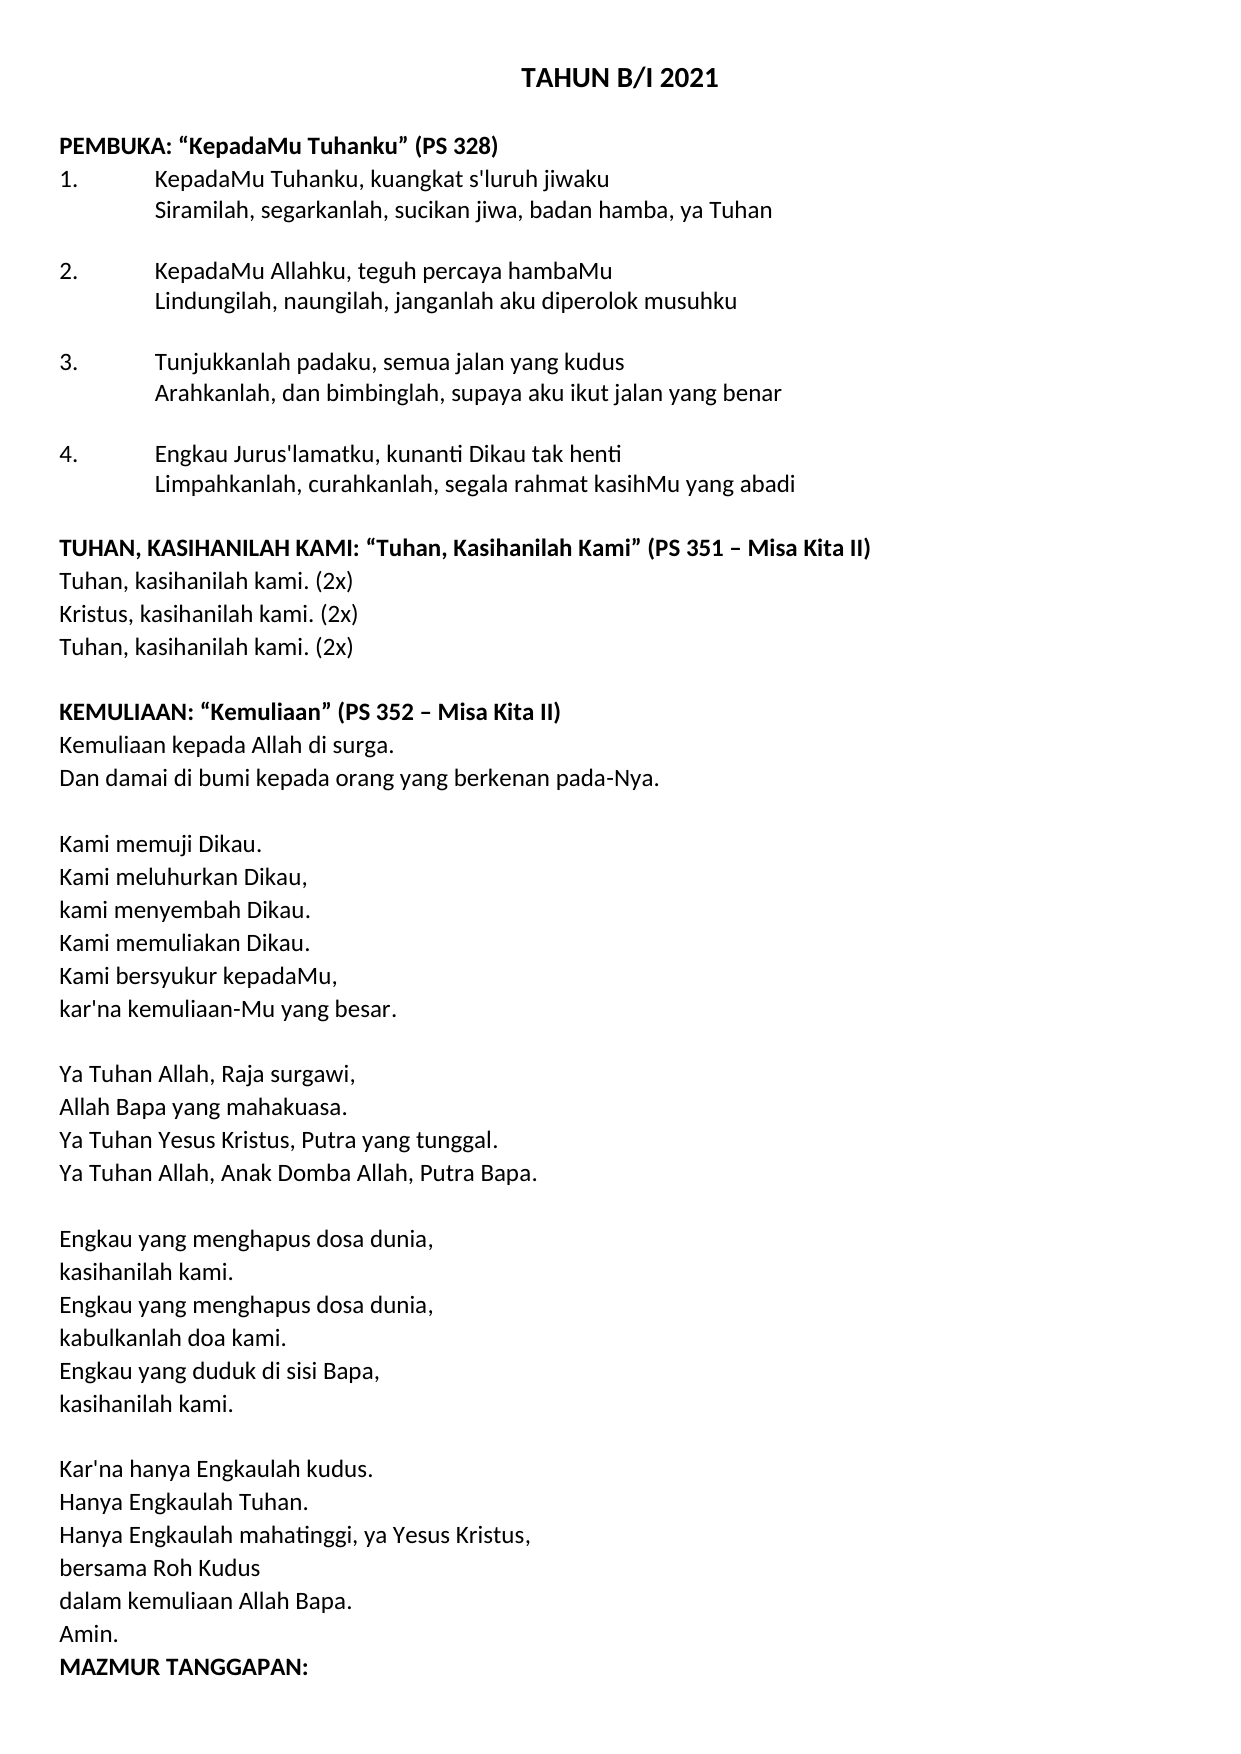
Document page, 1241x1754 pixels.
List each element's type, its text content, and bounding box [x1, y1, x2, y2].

text PEMBUKA: “KepadaMu Tuhanku” (PS 328) [59, 130, 1181, 161]
text TAHUN B/I 2021 [59, 59, 1181, 95]
text Kar'na hanya Engkaulah kudus. Hanya Engkaulah Tuhan. Hanya Engkaulah mahatinggi, ya Yesus Kristus, bersama Roh Kudus dalam kemuliaan Allah Bapa. Amin. [59, 1454, 1181, 1649]
text TUHAN, KASIHANILAH KAMI: “Tuhan, Kasihanilah Kami” (PS 351 – Misa Kita II) [59, 532, 1181, 562]
text Kemuliaan kepada Allah di surga. Dan damai di bumi kepada orang yang berkenan pada-Nya. Kami memuji Dikau. Kami meluhurkan Dikau, kami menyembah Dikau. Kami memuliakan Dikau. Kami bersyukur kepadaMu, kar'na kemuliaan-Mu yang besar. Ya Tuhan Allah, Raja surgawi, Allah Bapa yang mahakuasa. Ya Tuhan Yesus Kristus, Putra yang tunggal. Ya Tuhan Allah, Anak Domba Allah, Putra Bapa. Engkau yang menghapus dosa dunia, kasihanilah kami. Engkau yang menghapus dosa dunia, kabulkanlah doa kami. Engkau yang duduk di sisi Bapa, kasihanilah kami. [59, 729, 1181, 1418]
text 2. KepadaMu Allahku, teguh percaya hambaMu [59, 255, 1181, 285]
text KEMULIAAN: “Kemuliaan” (PS 352 – Misa Kita II) [59, 697, 1181, 727]
text Arahkanlah, dan bimbinglah, supaya aku ikut jalan yang benar [59, 377, 1181, 407]
text Limpahkanlah, curahkanlah, segala rahmat kasihMu yang abadi [59, 468, 1181, 499]
text MAZMUR TANGGAPAN: [59, 1651, 1181, 1682]
text Lindungilah, naungilah, janganlah aku diperolok musuhku [59, 285, 1181, 316]
text Siramilah, segarkanlah, sucikan jiwa, badan hamba, ya Tuhan [59, 194, 1181, 224]
text 1. KepadaMu Tuhanku, kuangkat s'luruh jiwaku [59, 163, 1181, 194]
text 3. Tunjukkanlah padaku, semua jalan yang kudus [59, 346, 1181, 377]
text 4. Engkau Jurus'lamatku, kunanti Dikau tak henti [59, 438, 1181, 468]
text Tuhan, kasihanilah kami. (2x) Kristus, kasihanilah kami. (2x) Tuhan, kasihanilah kami. (2x) [59, 565, 1181, 661]
